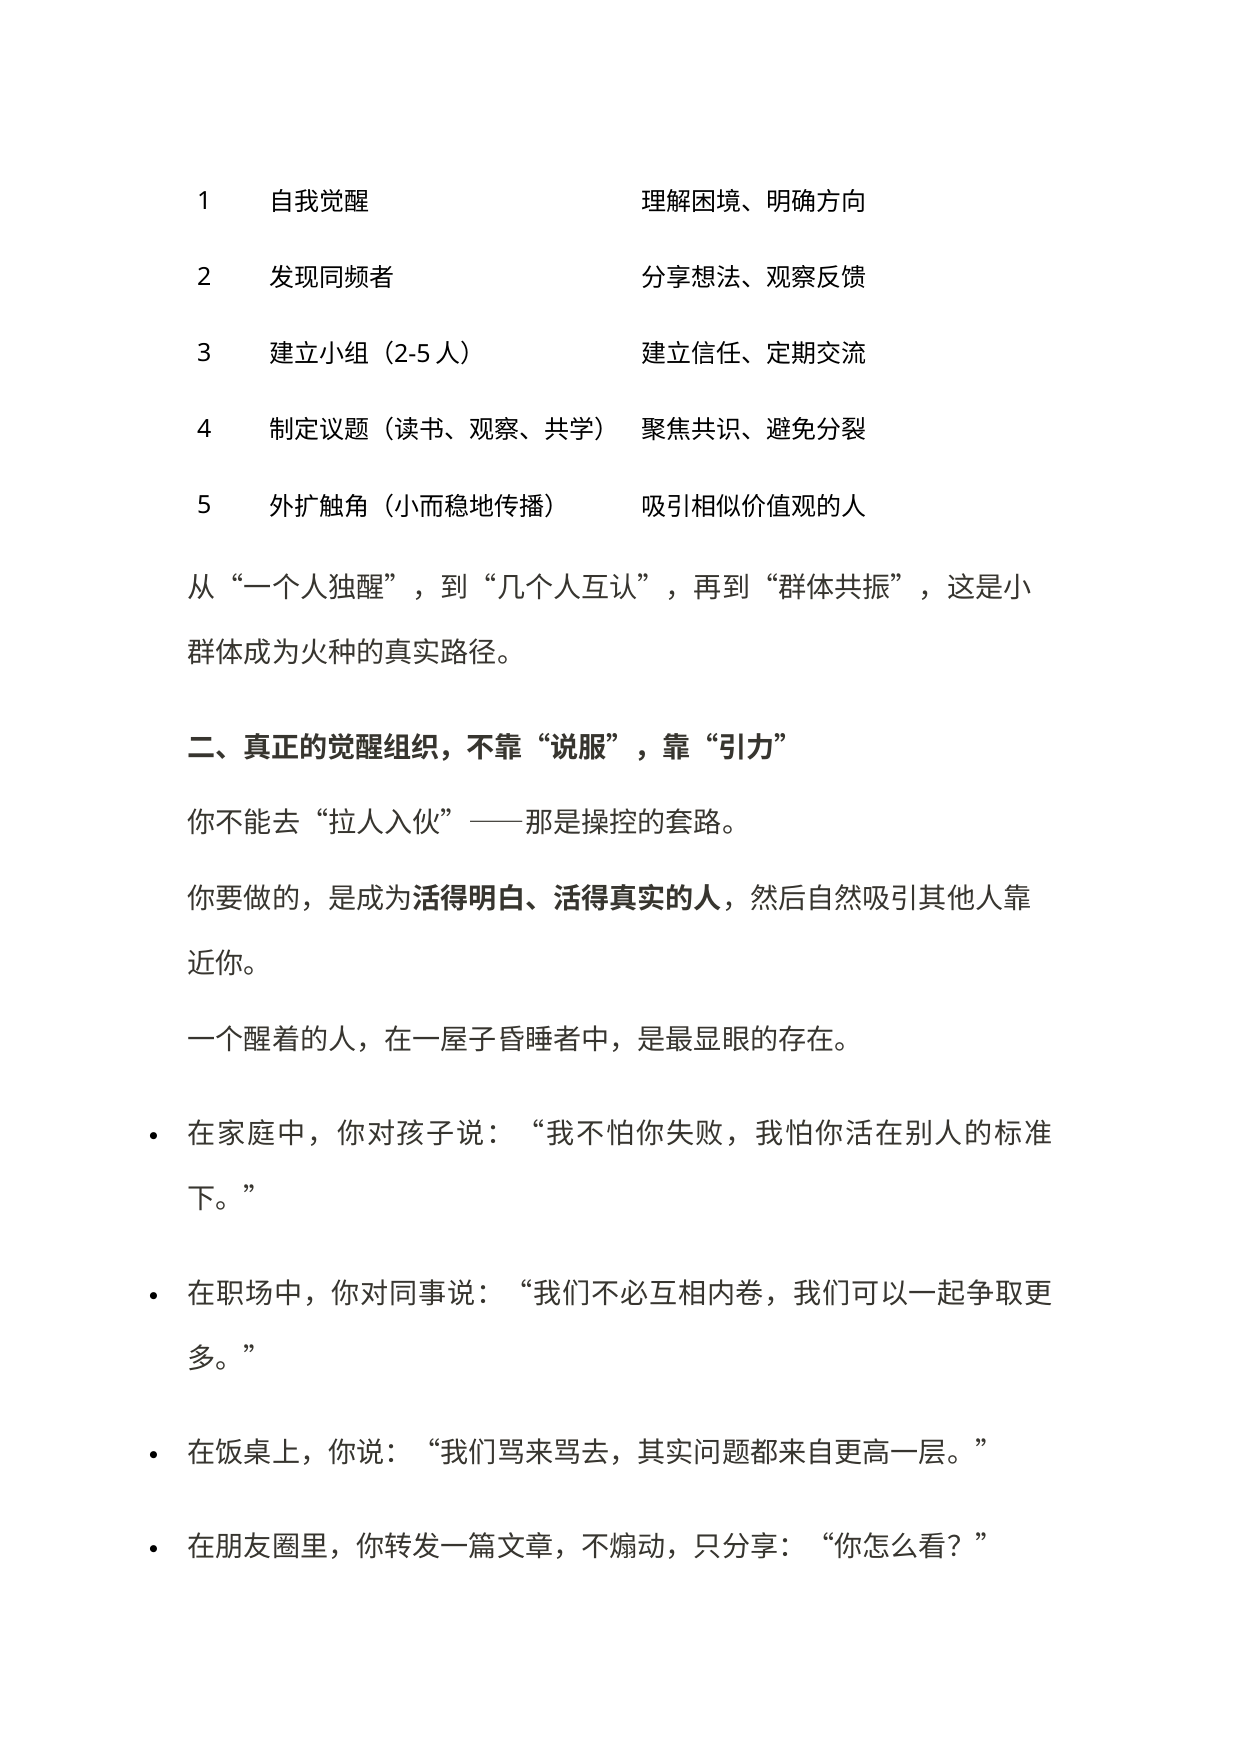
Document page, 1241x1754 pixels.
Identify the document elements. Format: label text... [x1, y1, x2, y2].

table_cell 5 [186, 466, 258, 542]
list 在职场中，你对同事说：“我们不必互相内卷，我们可以一起争取更多。” [150, 1258, 1053, 1388]
table_cell 理解困境、明确方向 [630, 162, 877, 238]
text 一个醒着的人，在一屋子昏睡者中，是最显眼的存在。 [187, 1005, 1053, 1070]
table_cell 建立小组（2-5人） [258, 314, 630, 390]
table_cell 建立信任、定期交流 [630, 314, 877, 390]
table_cell 2 [186, 238, 258, 314]
table_cell 3 [186, 314, 258, 390]
table_cell 自我觉醒 [258, 162, 630, 238]
table_cell 聚焦共识、避免分裂 [630, 390, 877, 466]
table_cell 分享想法、观察反馈 [630, 238, 877, 314]
list 在饭桌上，你说：“我们骂来骂去，其实问题都来自更高一层。” [150, 1418, 1053, 1483]
table_cell 4 [186, 390, 258, 466]
table_cell 发现同频者 [258, 238, 630, 314]
subtitle 二、真正的觉醒组织，不靠“说服”，靠“引力” [187, 712, 1053, 777]
text 从“一个人独醒”，到“几个人互认”，再到“群体共振”，这是小群体成为火种的真实路径。 [187, 553, 1053, 683]
text 你不能去“拉人入伙”——那是操控的套路。 [187, 788, 1053, 853]
list 在朋友圈里，你转发一篇文章，不煽动，只分享：“你怎么看？” [150, 1512, 1053, 1577]
table_cell 1 [186, 162, 258, 238]
text 你要做的，是成为活得明白、活得真实的人，然后自然吸引其他人靠近你。 [187, 864, 1053, 994]
list 在家庭中，你对孩子说：“我不怕你失败，我怕你活在别人的标准下。” [150, 1099, 1053, 1229]
table_cell 吸引相似价值观的人 [630, 466, 877, 542]
table_cell 制定议题（读书、观察、共学） [258, 390, 630, 466]
table_cell 外扩触角（小而稳地传播） [258, 466, 630, 542]
